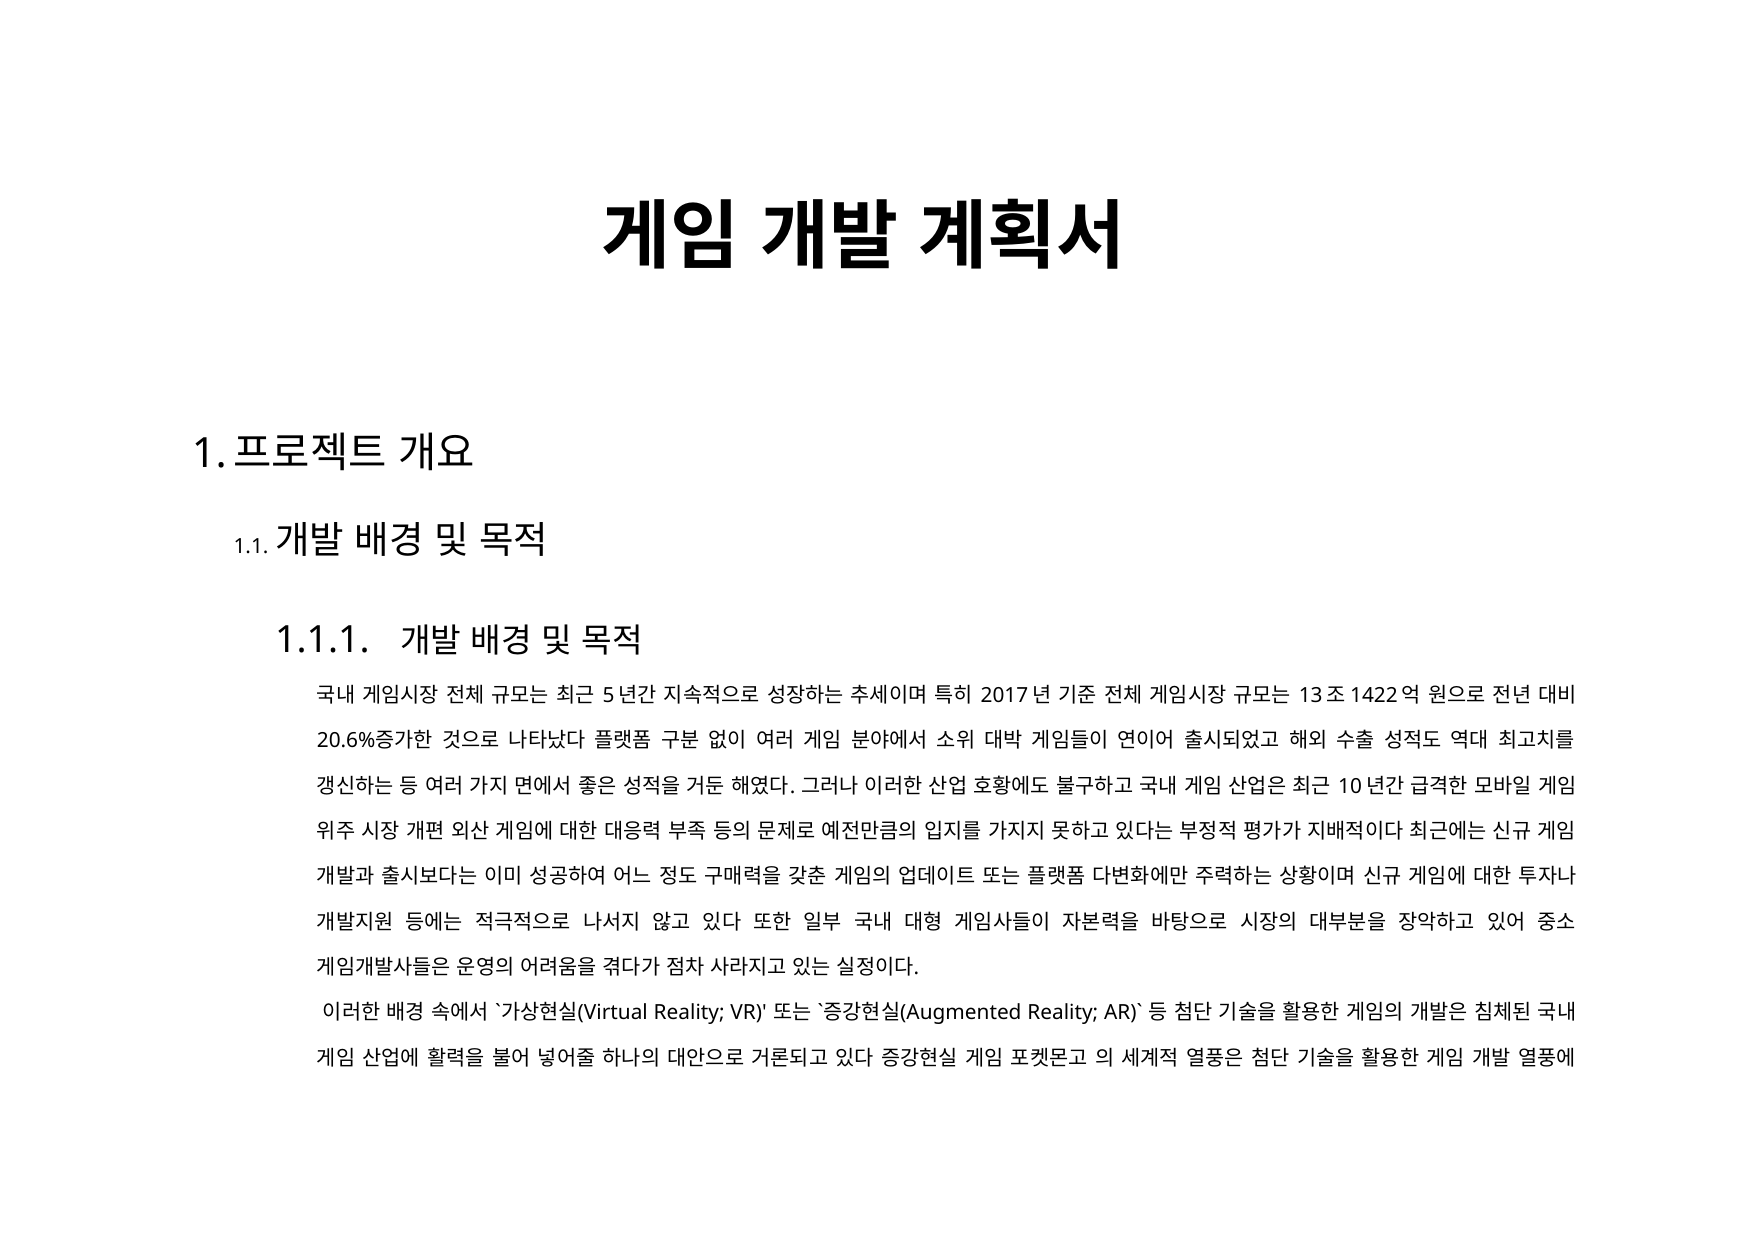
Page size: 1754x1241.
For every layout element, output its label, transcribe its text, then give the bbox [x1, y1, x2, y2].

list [275, 612, 1577, 1071]
list 개발 배경 및 목적 [233, 510, 1577, 564]
title 게임 개발 계획서 [150, 175, 1577, 284]
subtitle 프로젝트 개요 [192, 419, 1577, 480]
